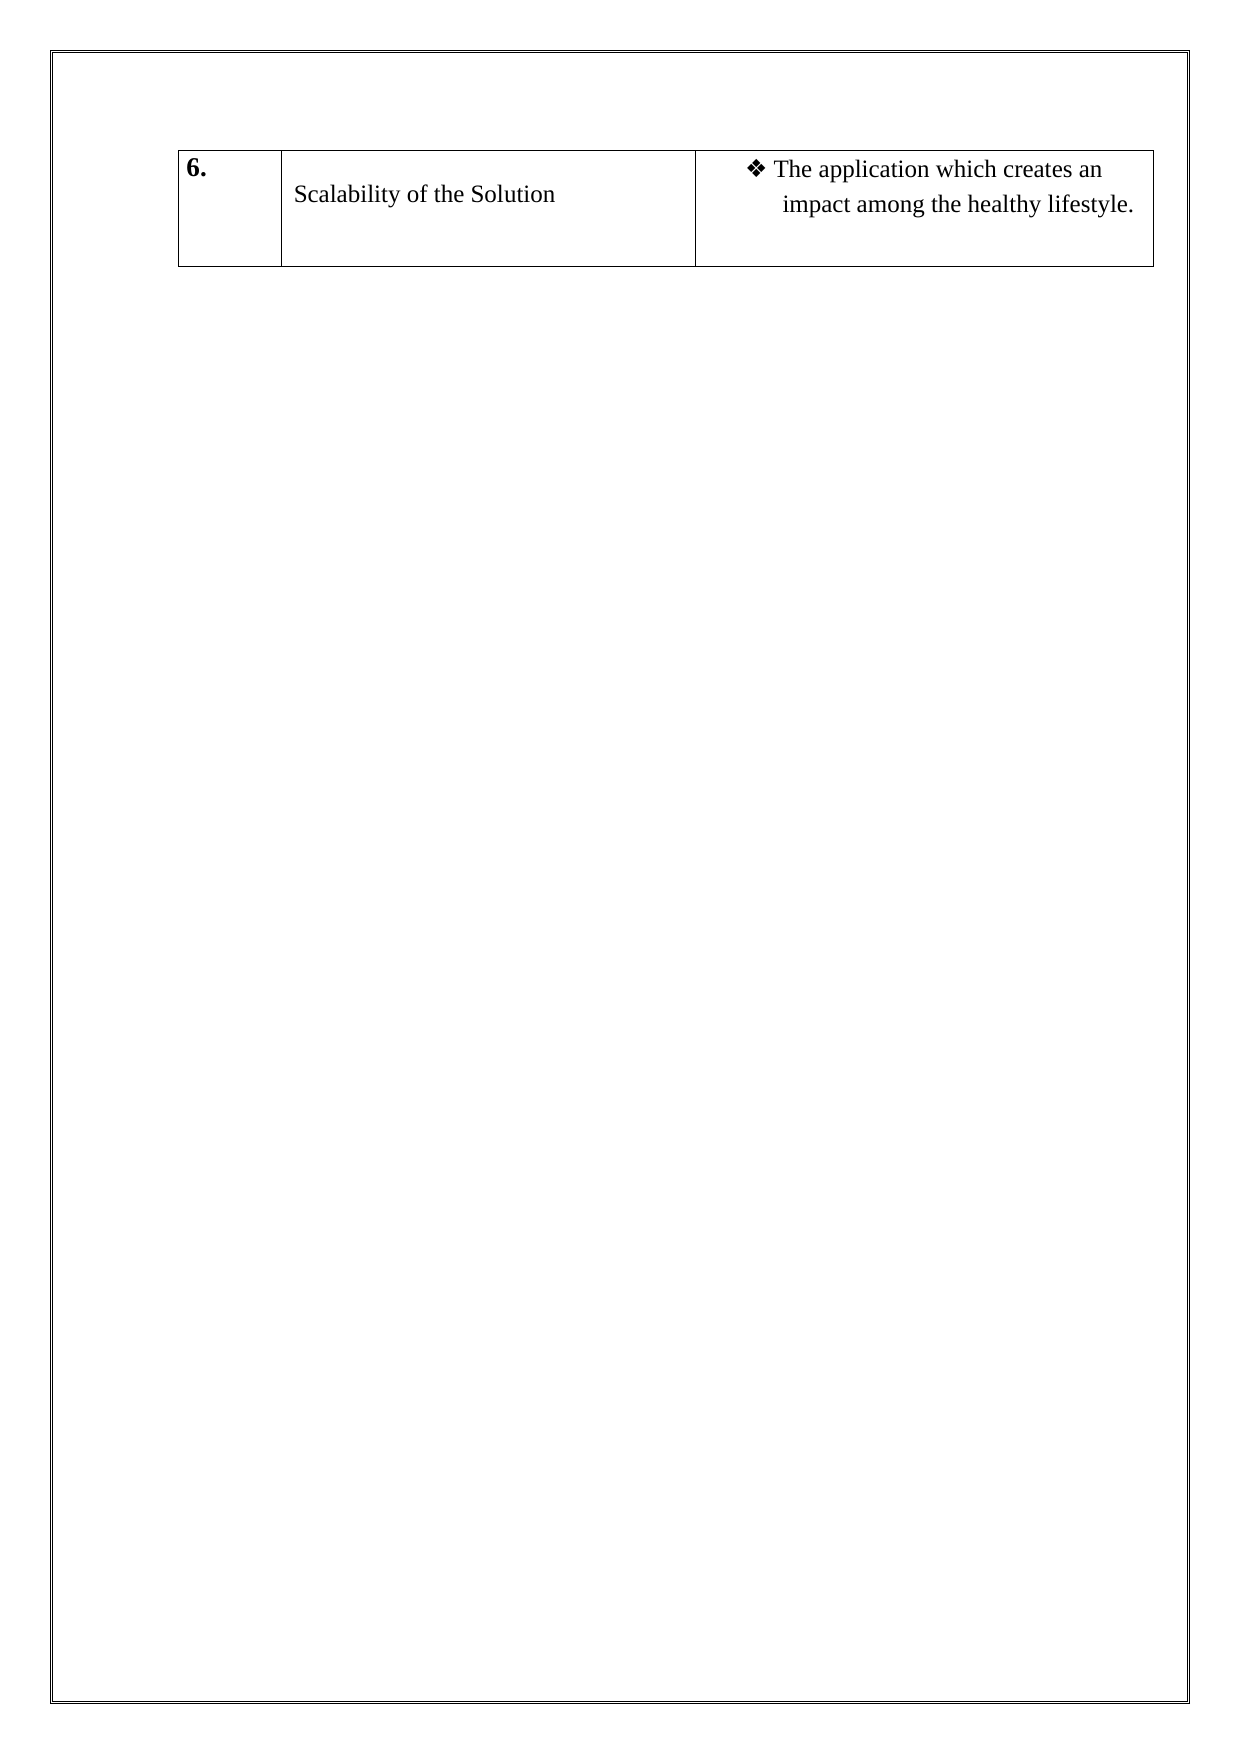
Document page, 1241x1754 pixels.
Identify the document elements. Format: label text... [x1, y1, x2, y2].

table_cell 6. [179, 151, 281, 266]
table_cell ❖ The application which creates an impact among the healthy lifestyle. [696, 151, 1153, 266]
table_cell Scalability of the Solution [282, 151, 695, 266]
